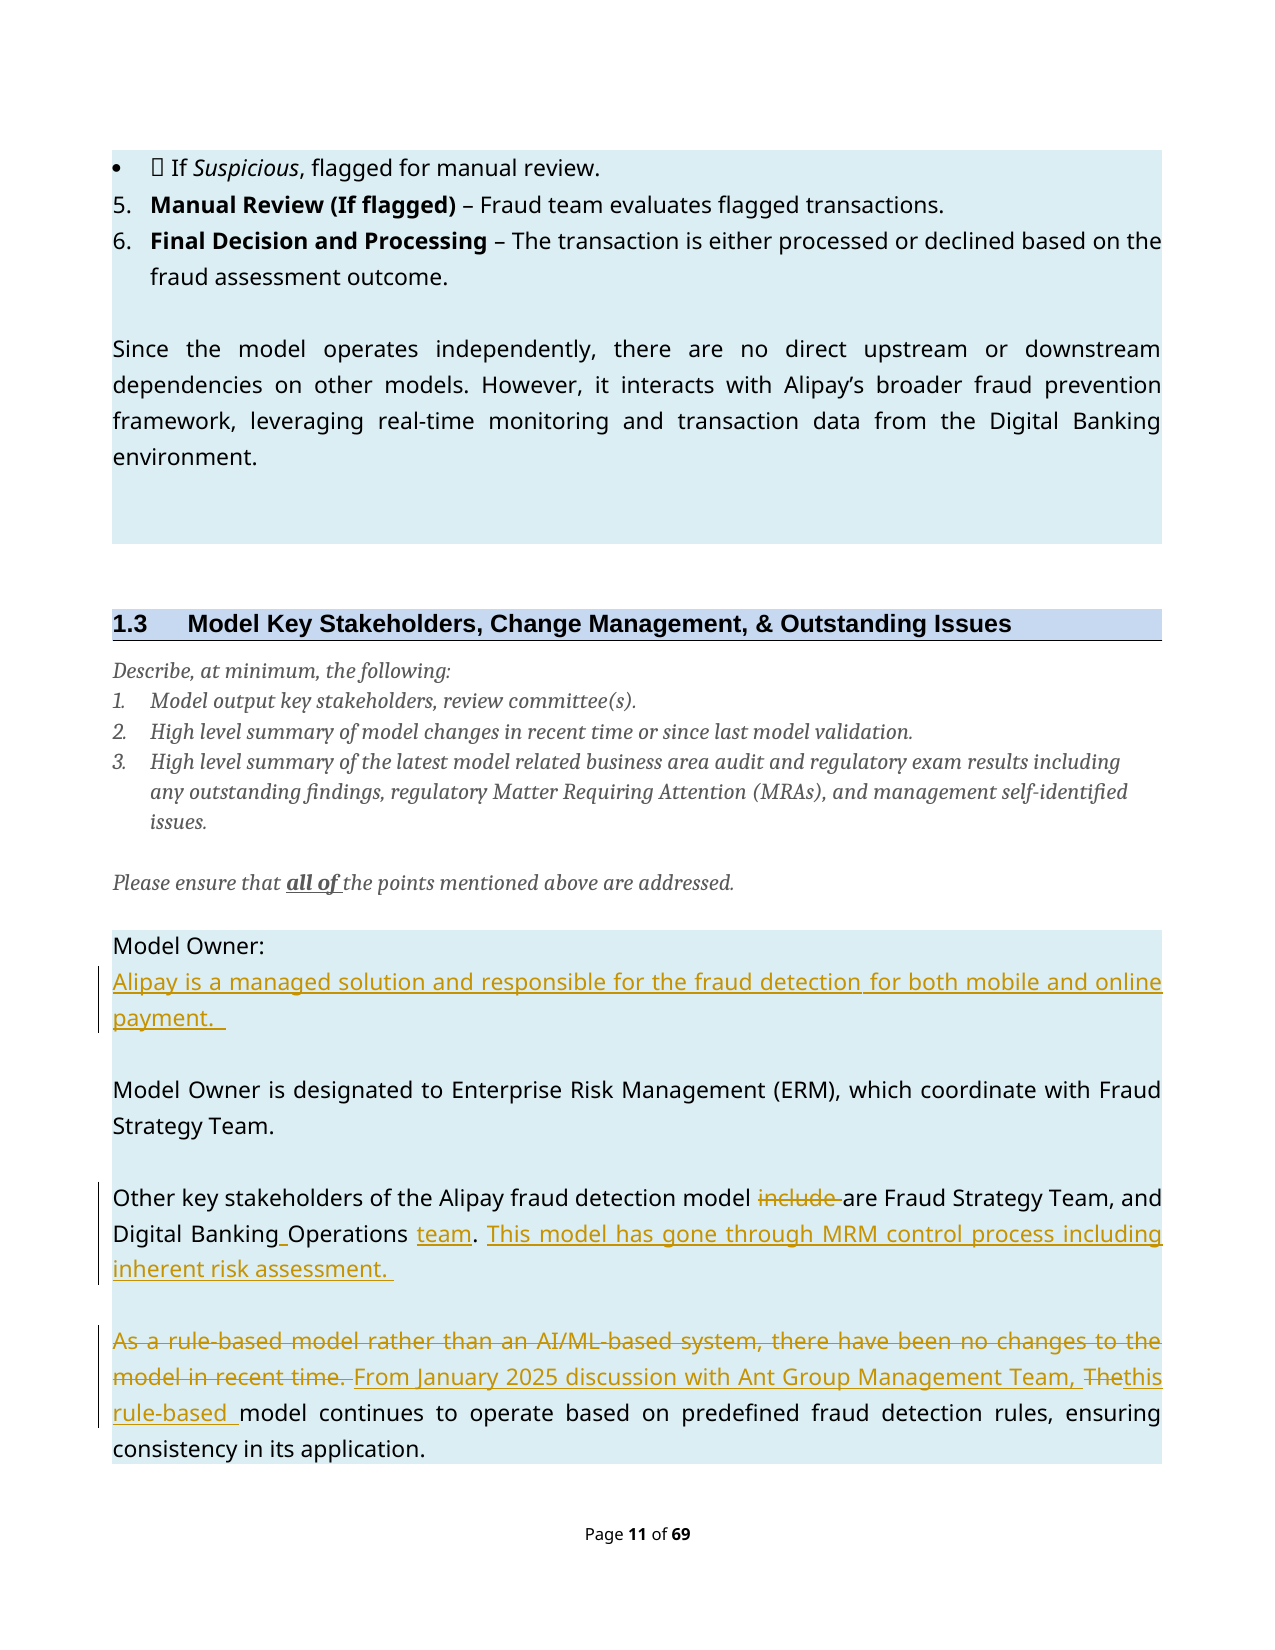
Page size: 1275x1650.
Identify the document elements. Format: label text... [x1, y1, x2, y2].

list Model output key stakeholders, review committee(s). [112, 688, 1162, 715]
list 🚩 If Suspicious, flagged for manual review. [112, 150, 1162, 184]
list High level summary of the latest model related business area audit and regulatory exam results including any outstanding findings, regulatory Matter Requiring Attention (MRAs), and management self-identified issues. [112, 749, 1162, 836]
text Model Owner is designated to Enterprise Risk Management (ERM), which coordinate with Fraud Strategy Team. [112, 1074, 1162, 1141]
list High level summary of model changes in recent time or since last model validation. [112, 718, 1162, 745]
text model continues to operate based on predefined fraud detection rules, ensuring consistency in its application. [112, 1344, 1162, 1464]
text Please ensure that all of the points mentioned above are addressed. [112, 869, 1162, 896]
text Describe, at minimum, the following: [112, 658, 1162, 684]
list Manual Review (If flagged) – Fraud team evaluates flagged transactions. [112, 189, 1162, 220]
text Model Owner: [112, 930, 1162, 961]
text Since the model operates independently, there are no direct upstream or downstream dependencies on other models. However, it interacts with Alipay’s broader fraud prevention framework, leveraging real-time monitoring and transaction data from the Digital Banking environment. [112, 333, 1162, 472]
text Other key stakeholders of the Alipay fraud detection model are Fraud Strategy Team, and Digital BankingOperations . [112, 1182, 1162, 1285]
subtitle Model Key Stakeholders, Change Management, & Outstanding Issues [112, 609, 1162, 641]
text model continues to operate based on predefined fraud detection rules, ensuring consistency in its application. [112, 1325, 1162, 1343]
list Final Decision and Processing – The transaction is either processed or declined based on the fraud assessment outcome. [112, 225, 1162, 292]
